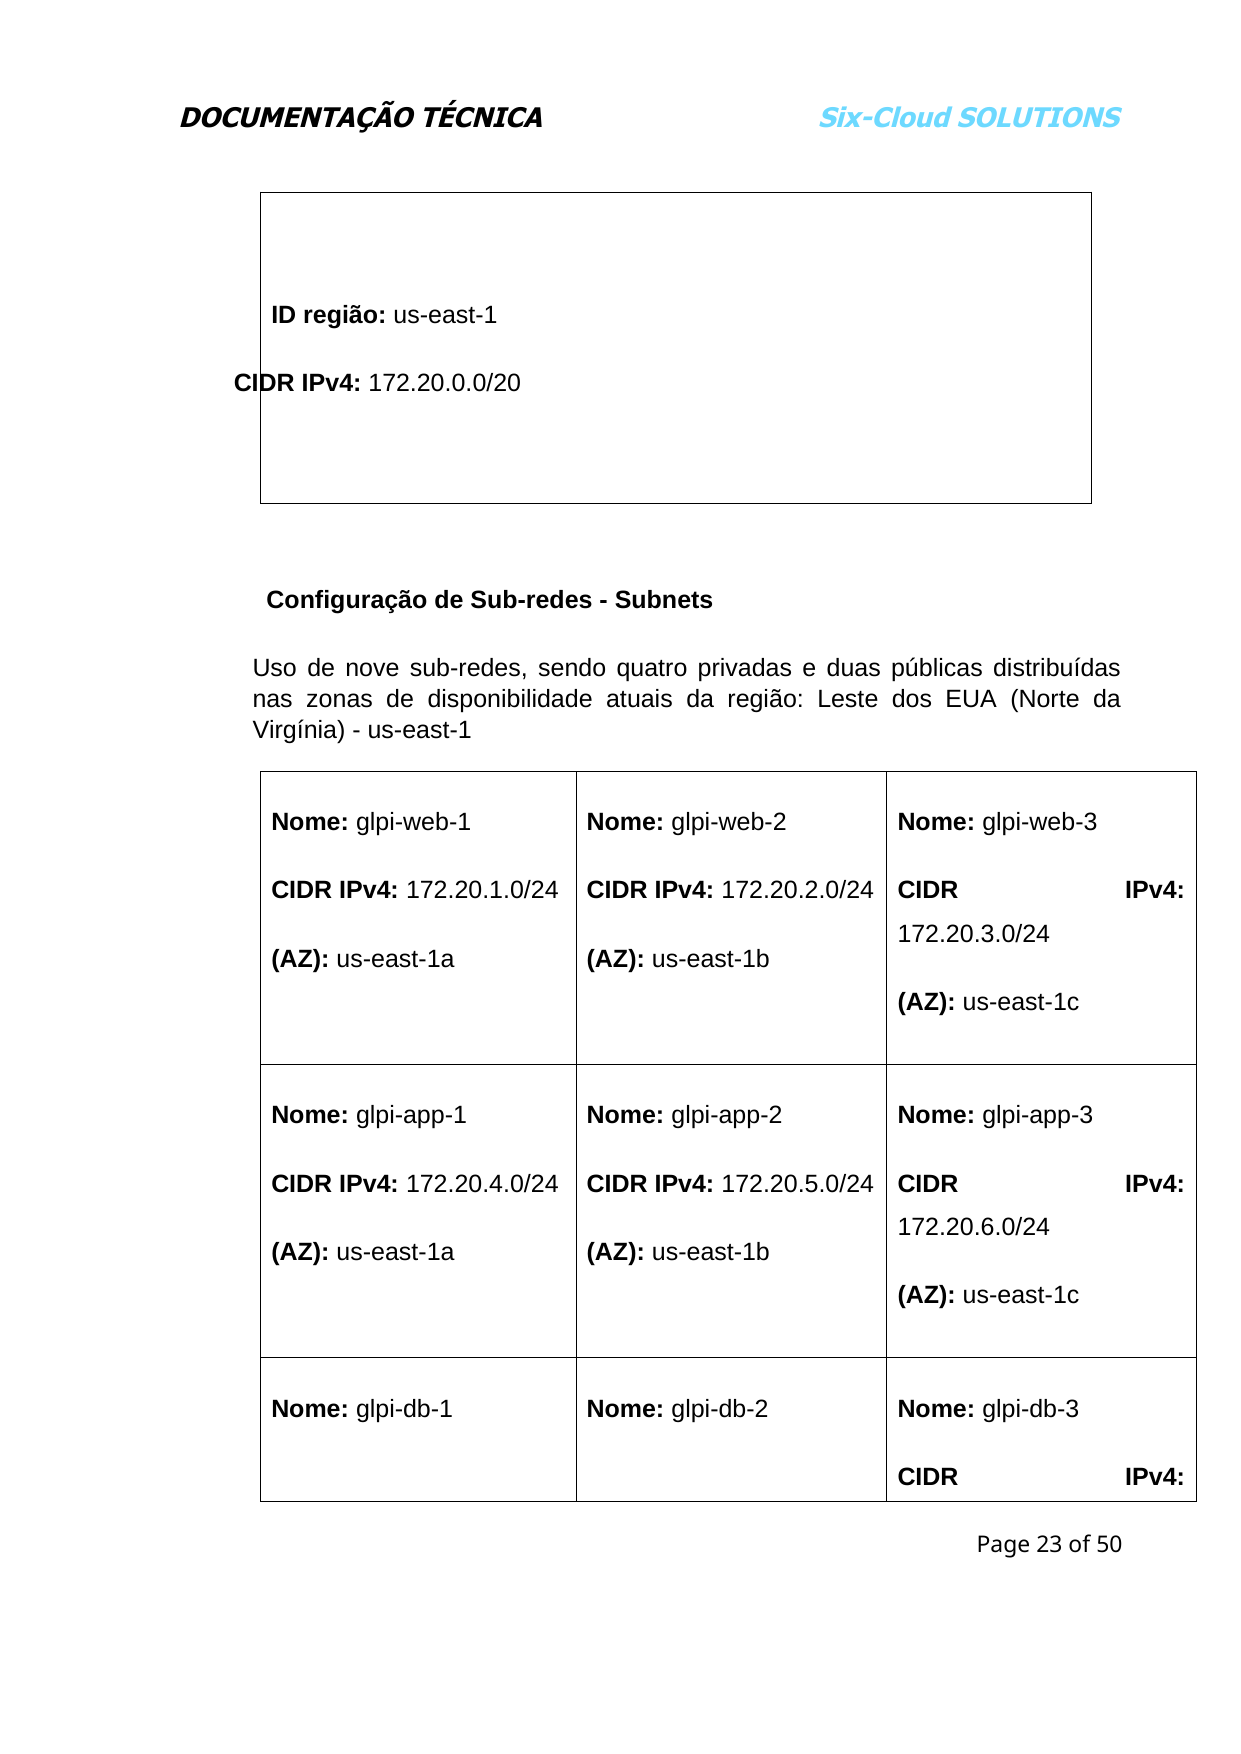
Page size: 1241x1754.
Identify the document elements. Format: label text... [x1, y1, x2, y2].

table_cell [261, 193, 1091, 503]
table_header Nome: glpi-web-3 CIDR IPv4: 172.20.3.0/24 (AZ): us-east-1c [887, 772, 1196, 1064]
table_cell Nome: glpi-app-1 CIDR IPv4: 172.20.4.0/24 (AZ): us-east-1a [261, 1065, 576, 1357]
table_cell Nome: glpi-app-2 CIDR IPv4: 172.20.5.0/24 (AZ): us-east-1b [577, 1065, 886, 1357]
text Uso de nove sub-redes, sendo quatro privadas e duas públicas distribuídas nas zonas de disponibilidade atuais da região: Leste dos EUA (Norte da Virgínia) - us-east-1 [252, 653, 1122, 744]
table_cell Nome: glpi-app-3 CIDR IPv4: 172.20.6.0/24 (AZ): us-east-1c [887, 1065, 1196, 1357]
table_header Nome: glpi-web-1 CIDR IPv4: 172.20.1.0/24 (AZ): us-east-1a [261, 772, 576, 1064]
table_header Nome: glpi-web-2 CIDR IPv4: 172.20.2.0/24 (AZ): us-east-1b [577, 772, 886, 1064]
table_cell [887, 1358, 1196, 1501]
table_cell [577, 1358, 886, 1501]
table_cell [261, 1358, 576, 1501]
text Configuração de Sub-redes - Subnets [177, 585, 1122, 613]
